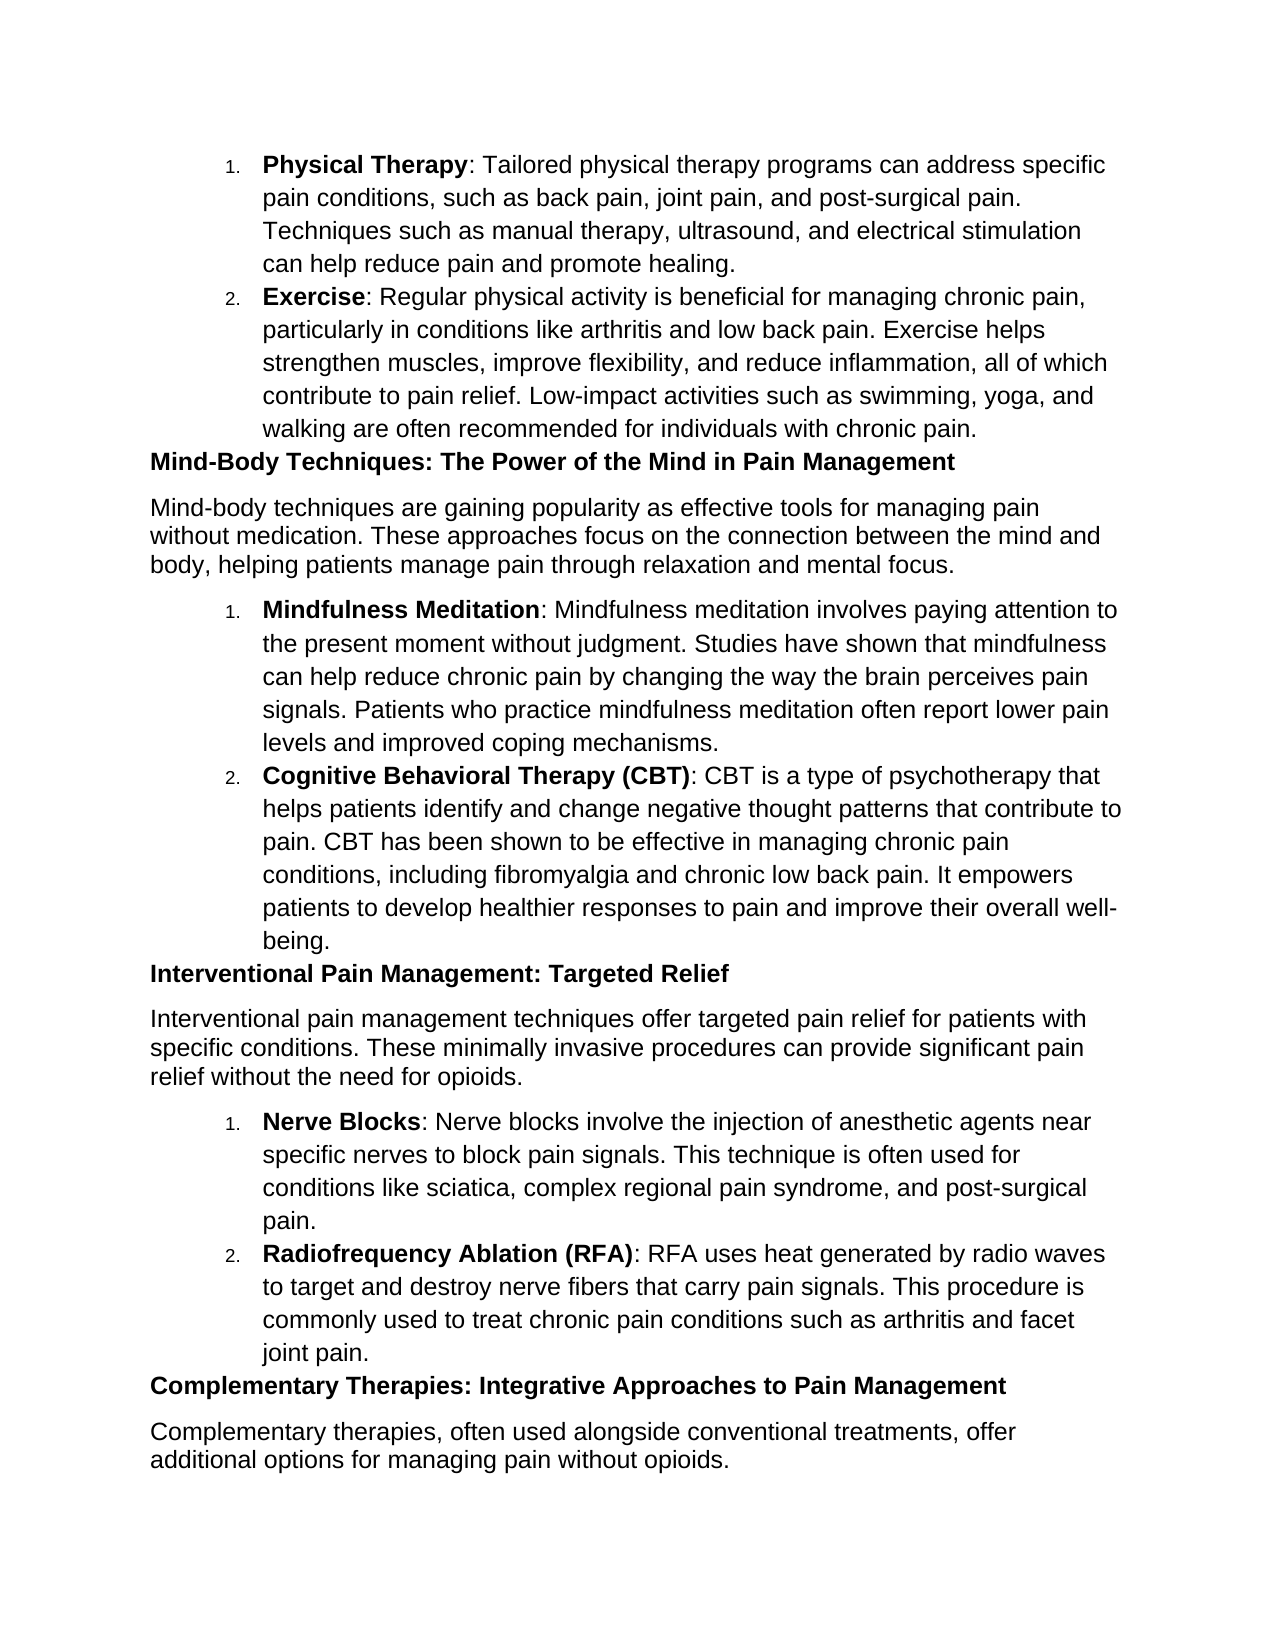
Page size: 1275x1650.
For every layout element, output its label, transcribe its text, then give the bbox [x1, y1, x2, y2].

text Complementary Therapies: Integrative Approaches to Pain Management [150, 1371, 1125, 1400]
text Mind-body techniques are gaining popularity as effective tools for managing pain without medication. These approaches focus on the connection between the mind and body, helping patients manage pain through relaxation and mental focus. [150, 493, 1125, 579]
list Exercise: Regular physical activity is beneficial for managing chronic pain, particularly in conditions like arthritis and low back pain. Exercise helps strengthen muscles, improve flexibility, and reduce inflammation, all of which contribute to pain relief. Low-impact activities such as swimming, yoga, and walking are often recommended for individuals with chronic pain. [225, 282, 1125, 443]
text Interventional pain management techniques offer targeted pain relief for patients with specific conditions. These minimally invasive procedures can provide significant pain relief without the need for opioids. [150, 1004, 1125, 1090]
list Radiofrequency Ablation (RFA): RFA uses heat generated by radio waves to target and destroy nerve fibers that carry pain signals. This procedure is commonly used to treat chronic pain conditions such as arthritis and facet joint pain. [225, 1239, 1125, 1367]
text Complementary therapies, often used alongside conventional treatments, offer additional options for managing pain without opioids. [150, 1417, 1125, 1474]
text Interventional Pain Management: Targeted Relief [150, 959, 1125, 987]
list Mindfulness Meditation: Mindfulness meditation involves paying attention to the present moment without judgment. Studies have shown that mindfulness can help reduce chronic pain by changing the way the brain perceives pain signals. Patients who practice mindfulness meditation often report lower pain levels and improved coping mechanisms. [225, 596, 1125, 756]
list Cognitive Behavioral Therapy (CBT): CBT is a type of psychotherapy that helps patients identify and change negative thought patterns that contribute to pain. CBT has been shown to be effective in managing chronic pain conditions, including fibromyalgia and chronic low back pain. It empowers patients to develop healthier responses to pain and improve their overall well-being. [225, 761, 1125, 954]
text Mind-Body Techniques: The Power of the Mind in Pain Management [150, 447, 1125, 476]
list Physical Therapy: Tailored physical therapy programs can address specific pain conditions, such as back pain, joint pain, and post-surgical pain. Techniques such as manual therapy, ultrasound, and electrical stimulation can help reduce pain and promote healing. [225, 150, 1125, 278]
list Nerve Blocks: Nerve blocks involve the injection of anesthetic agents near specific nerves to block pain signals. This technique is often used for conditions like sciatica, complex regional pain syndrome, and post-surgical pain. [225, 1107, 1125, 1235]
